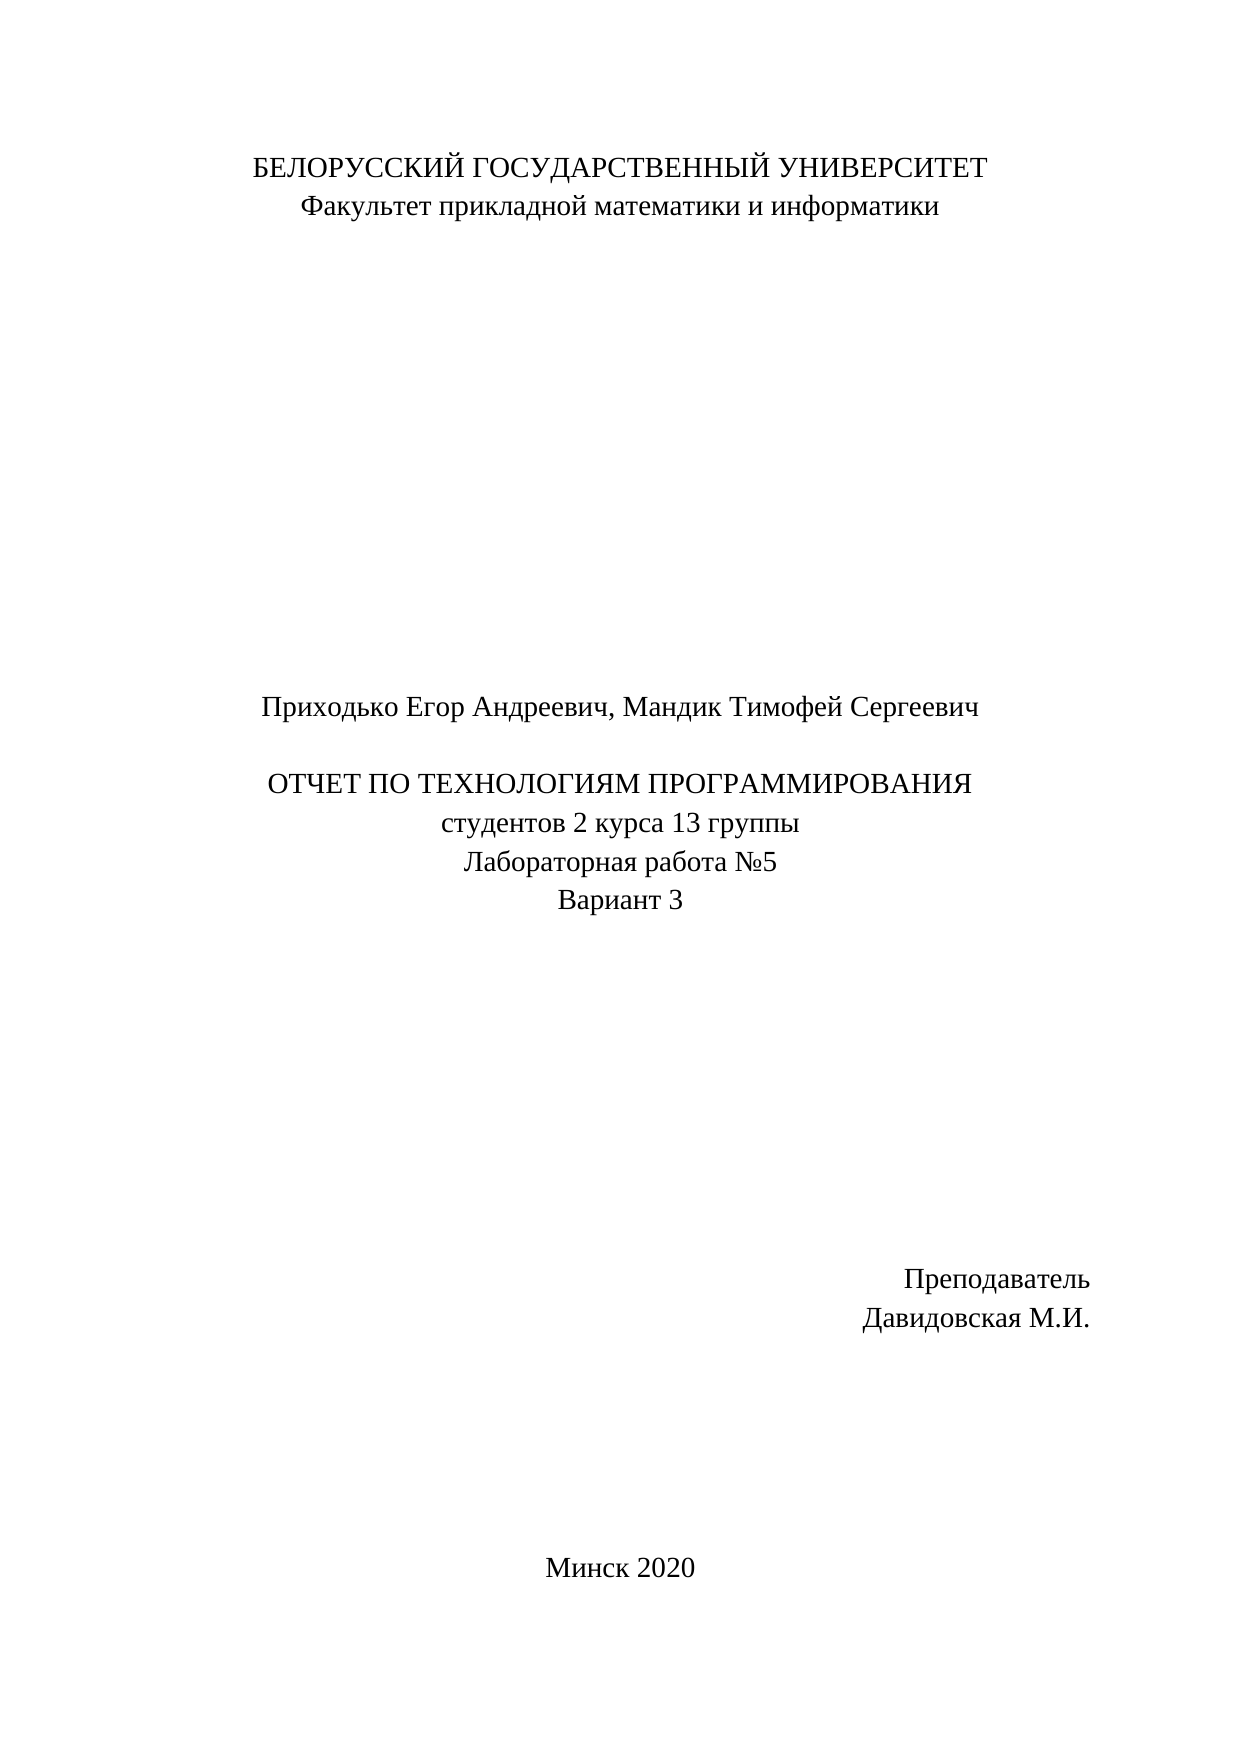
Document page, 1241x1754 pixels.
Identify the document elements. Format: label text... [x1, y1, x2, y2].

text Давидовская М.И. [150, 1300, 1090, 1333]
text БЕЛОРУССКИЙ ГОСУДАРСТВЕННЫЙ УНИВЕРСИТЕТ [150, 150, 1090, 183]
text Преподаватель [150, 1261, 1090, 1295]
text Минск 2020 [150, 1550, 1090, 1583]
text Лабораторная работа №5 [150, 844, 1090, 877]
text студентов 2 курса 13 группы [150, 805, 1090, 839]
text Факультет прикладной математики и информатики [150, 188, 1090, 222]
text Вариант 3 [150, 882, 1090, 916]
text ОТЧЕТ ПО ТЕХНОЛОГИЯМ ПРОГРАММИРОВАНИЯ [150, 767, 1090, 800]
text Приходько Егор Андреевич, Мандик Тимофей Сергеевич [150, 689, 1090, 723]
